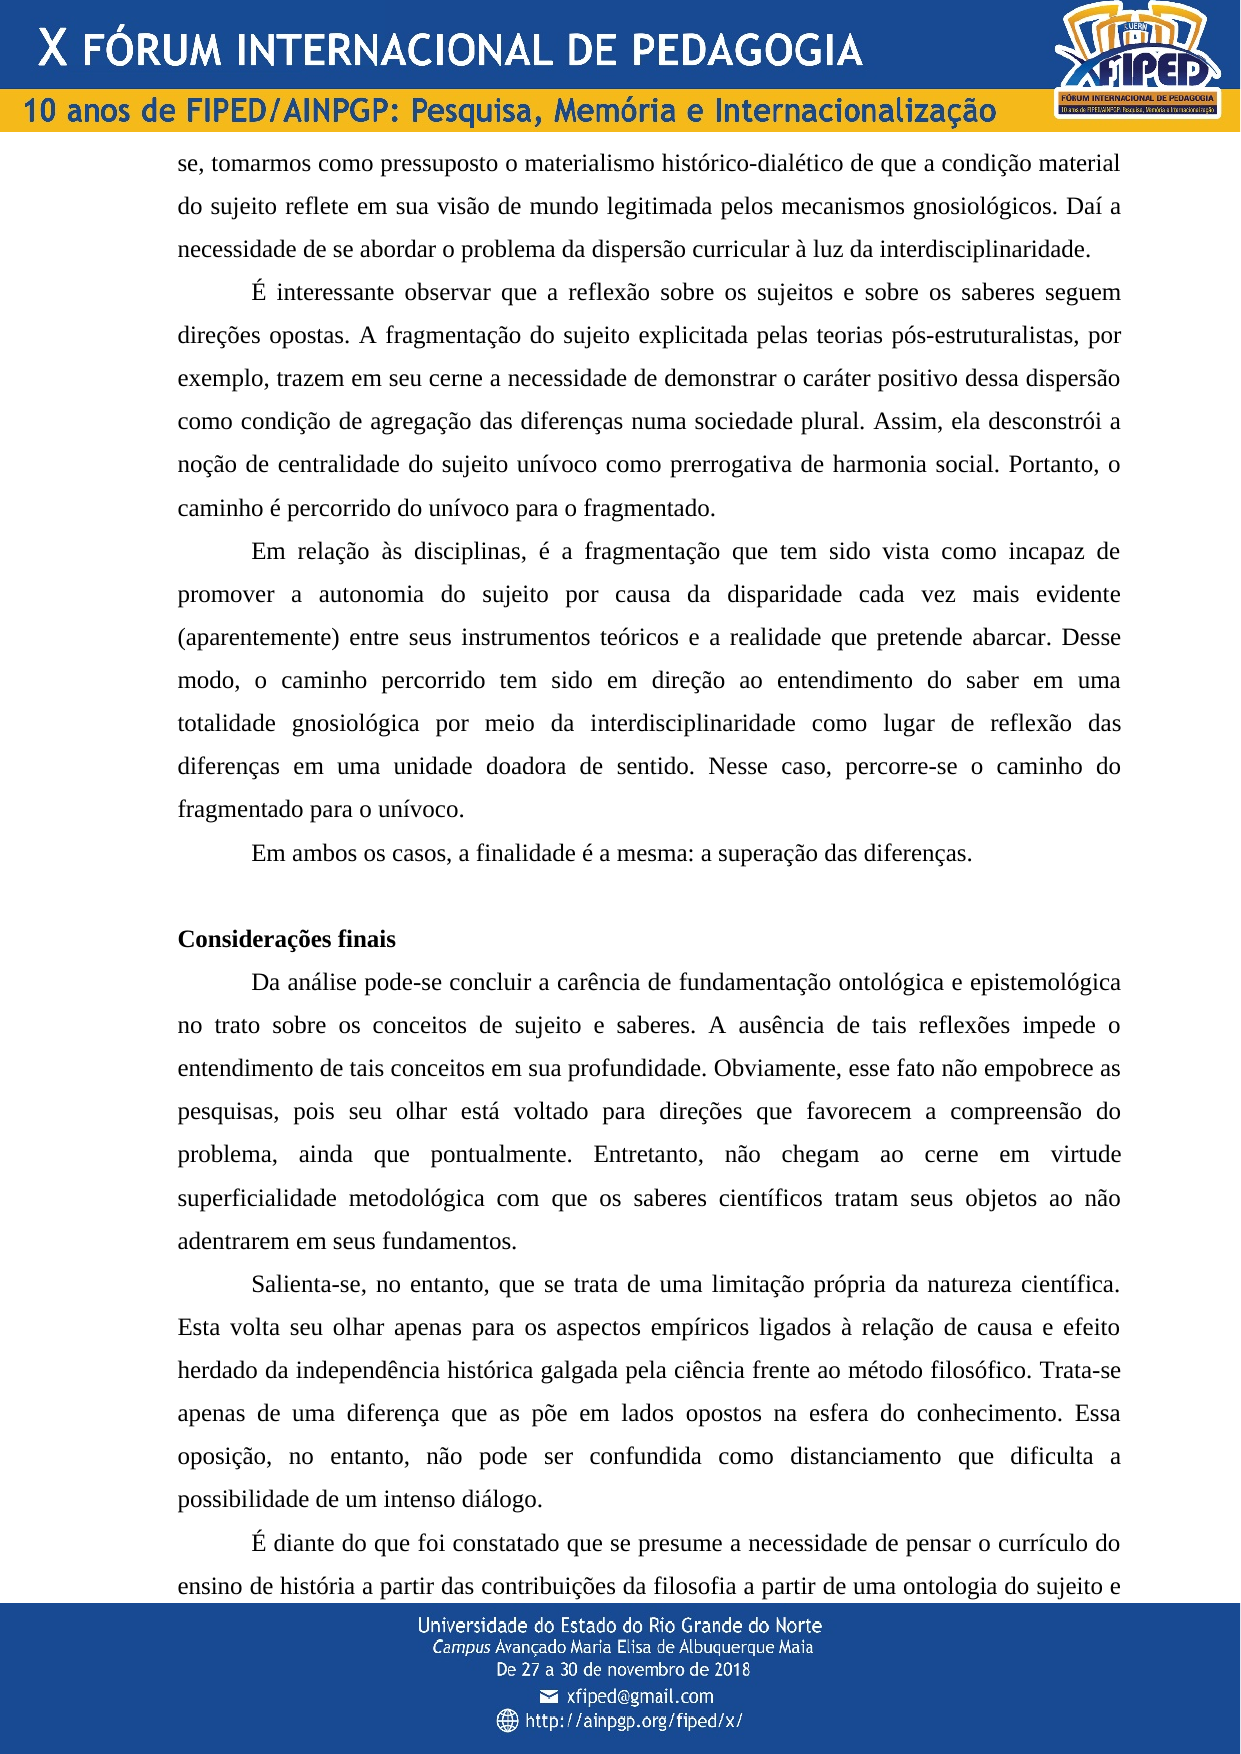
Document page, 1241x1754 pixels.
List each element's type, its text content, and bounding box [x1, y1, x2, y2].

text É interessante observar que a reflexão sobre os sujeitos e sobre os saberes seguem direções opostas. A fragmentação do sujeito explicitada pelas teorias pós-estruturalistas, por exemplo, trazem em seu cerne a necessidade de demonstrar o caráter positivo dessa dispersão como condição de agregação das diferenças numa sociedade plural. Assim, ela desconstrói a noção de centralidade do sujeito unívoco como prerrogativa de harmonia social. Portanto, o caminho é percorrido do unívoco para o fragmentado. [177, 277, 1122, 521]
text Salienta-se, no entanto, que se trata de uma limitação própria da natureza científica. Esta volta seu olhar apenas para os aspectos empíricos ligados à relação de causa e efeito herdado da independência histórica galgada pela ciência frente ao método filosófico. Trata-se apenas de uma diferença que as põe em lados opostos na esfera do conhecimento. Essa oposição, no entanto, não pode ser confundida como distanciamento que dificulta a possibilidade de um intenso diálogo. [177, 1269, 1122, 1513]
text Da análise pode-se concluir a carência de fundamentação ontológica e epistemológica no trato sobre os conceitos de sujeito e saberes. A ausência de tais reflexões impede o entendimento de tais conceitos em sua profundidade. Obviamente, esse fato não empobrece as pesquisas, pois seu olhar está voltado para direções que favorecem a compreensão do problema, ainda que pontualmente. Entretanto, não chegam ao cerne em virtude superficialidade metodológica com que os saberes científicos tratam seus objetos ao não adentrarem em seus fundamentos. [177, 967, 1122, 1254]
picture [0, 1603, 1241, 1754]
text Em ambos os casos, a finalidade é a mesma: a superação das diferenças. [177, 838, 1122, 866]
text Considerações finais [177, 924, 1122, 953]
text Em relação às disciplinas, é a fragmentação que tem sido vista como incapaz de promover a autonomia do sujeito por causa da disparidade cada vez mais evidente (aparentemente) entre seus instrumentos teóricos e a realidade que pretende abarcar. Desse modo, o caminho percorrido tem sido em direção ao entendimento do saber em uma totalidade gnosiológica por meio da interdisciplinaridade como lugar de reflexão das diferenças em uma unidade doadora de sentido. Nesse caso, percorre-se o caminho do fragmentado para o unívoco. [177, 536, 1122, 823]
picture [0, 0, 1241, 132]
